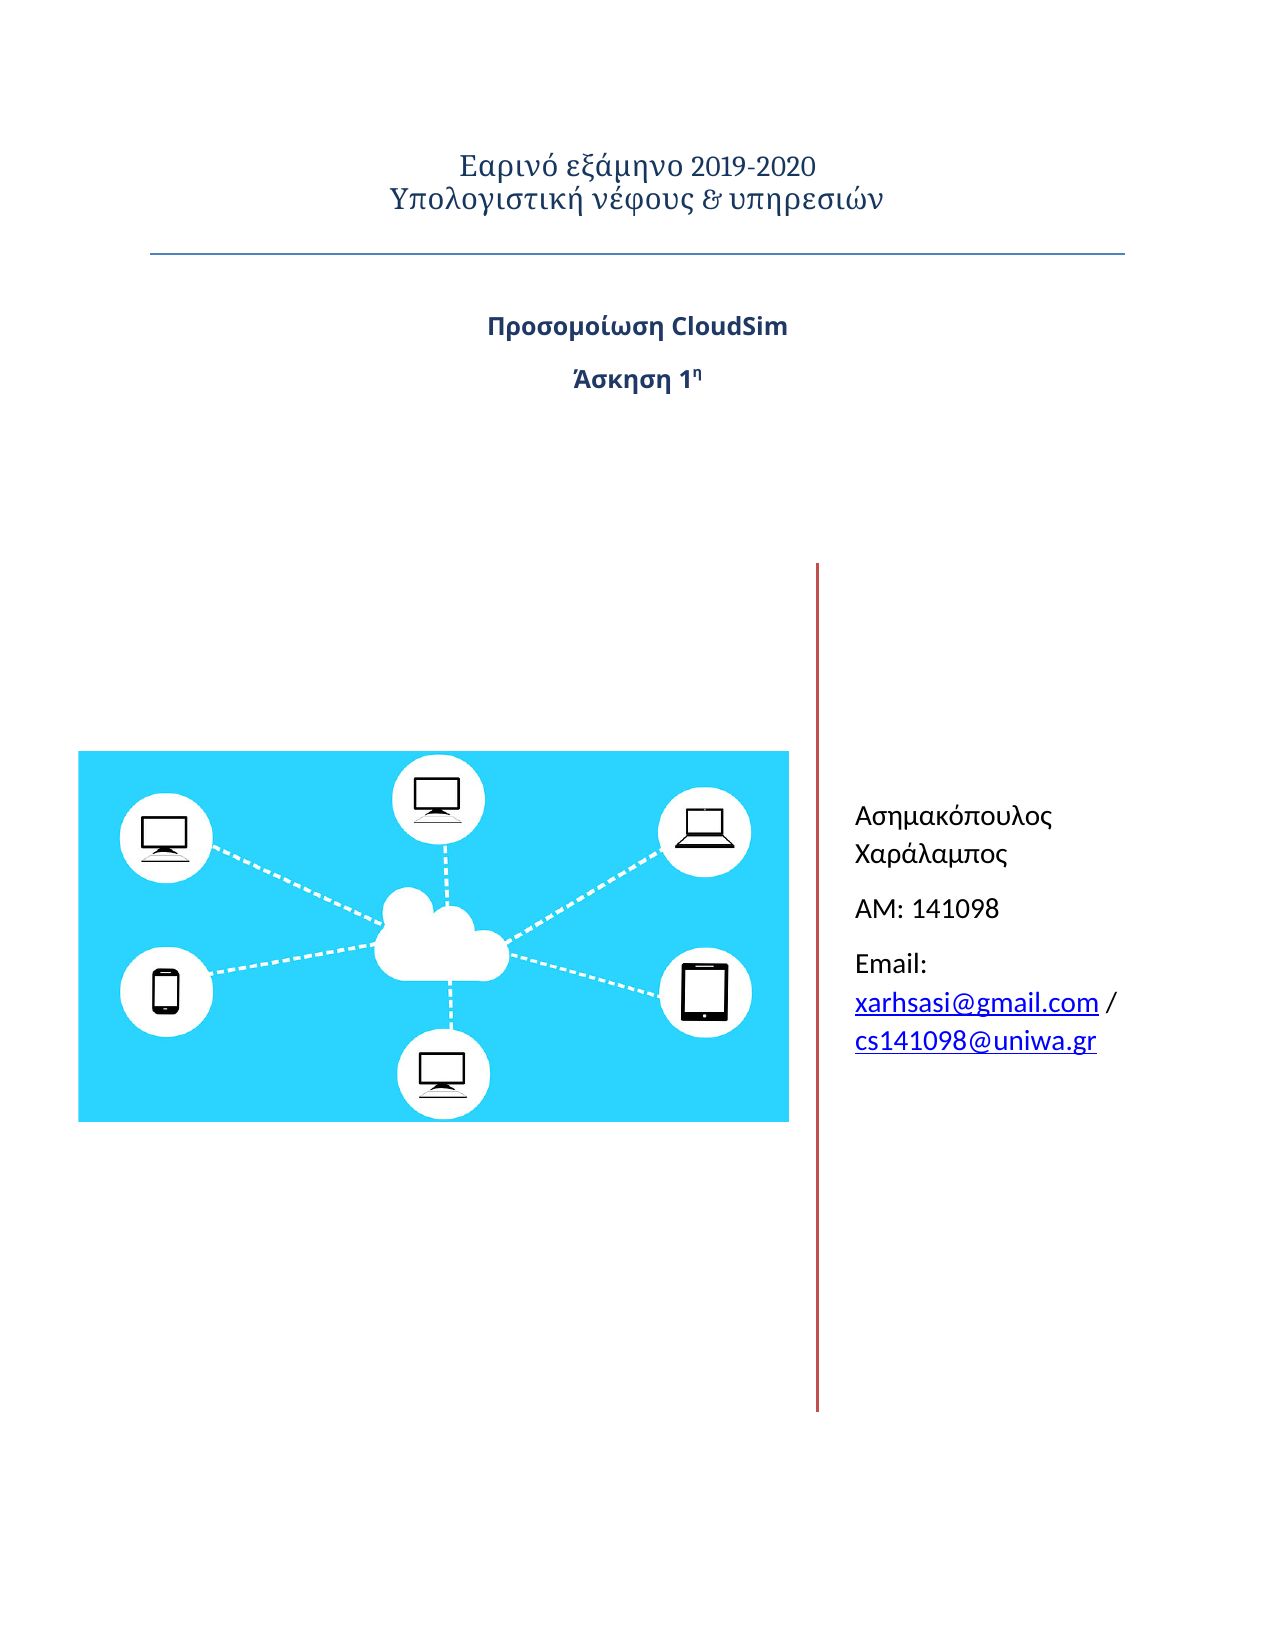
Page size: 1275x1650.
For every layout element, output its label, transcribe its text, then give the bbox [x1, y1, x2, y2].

text Εαρινό εξάμηνο 2019-2020 [150, 150, 1125, 183]
picture [78, 751, 789, 1122]
text Υπολογιστική νέφους & υπηρεσιών [150, 183, 1125, 217]
text Άσκηση 1η [150, 362, 1125, 396]
text Προσομοίωση CloudSim [150, 308, 1125, 342]
